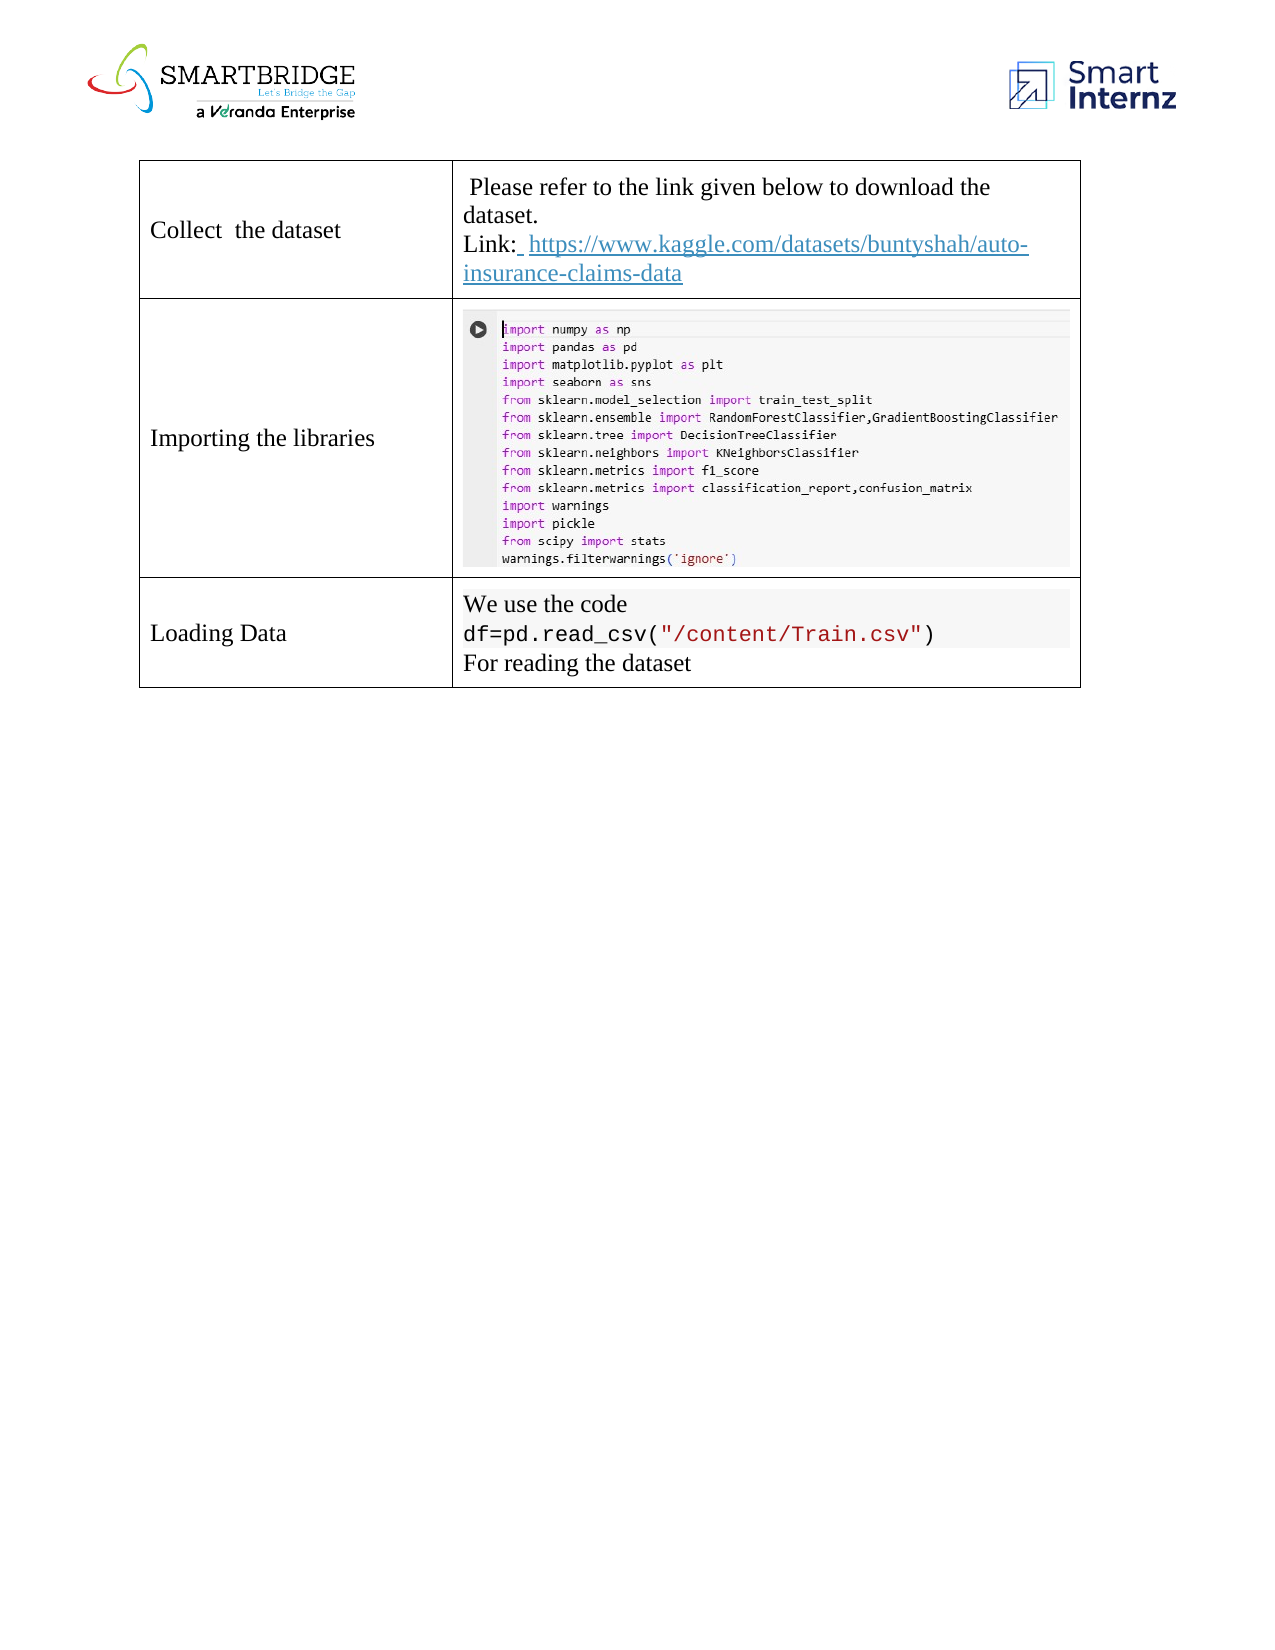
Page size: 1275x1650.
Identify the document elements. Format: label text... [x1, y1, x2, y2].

picture [73, 20, 370, 142]
table_cell We use the code df=pd.read_csv("/content/Train.csv") For reading the dataset [453, 578, 1080, 687]
picture [1004, 61, 1181, 109]
table_cell [453, 299, 1080, 577]
table_cell Please refer to the link given below to download the dataset. Link: https://www.kaggle.com/datasets/buntyshah/auto-insurance-claims-data [453, 161, 1080, 298]
table_cell Loading Data [140, 578, 452, 687]
table_cell Importing the libraries [140, 299, 452, 577]
table_cell Collect the dataset [140, 161, 452, 298]
picture [462, 309, 1070, 567]
